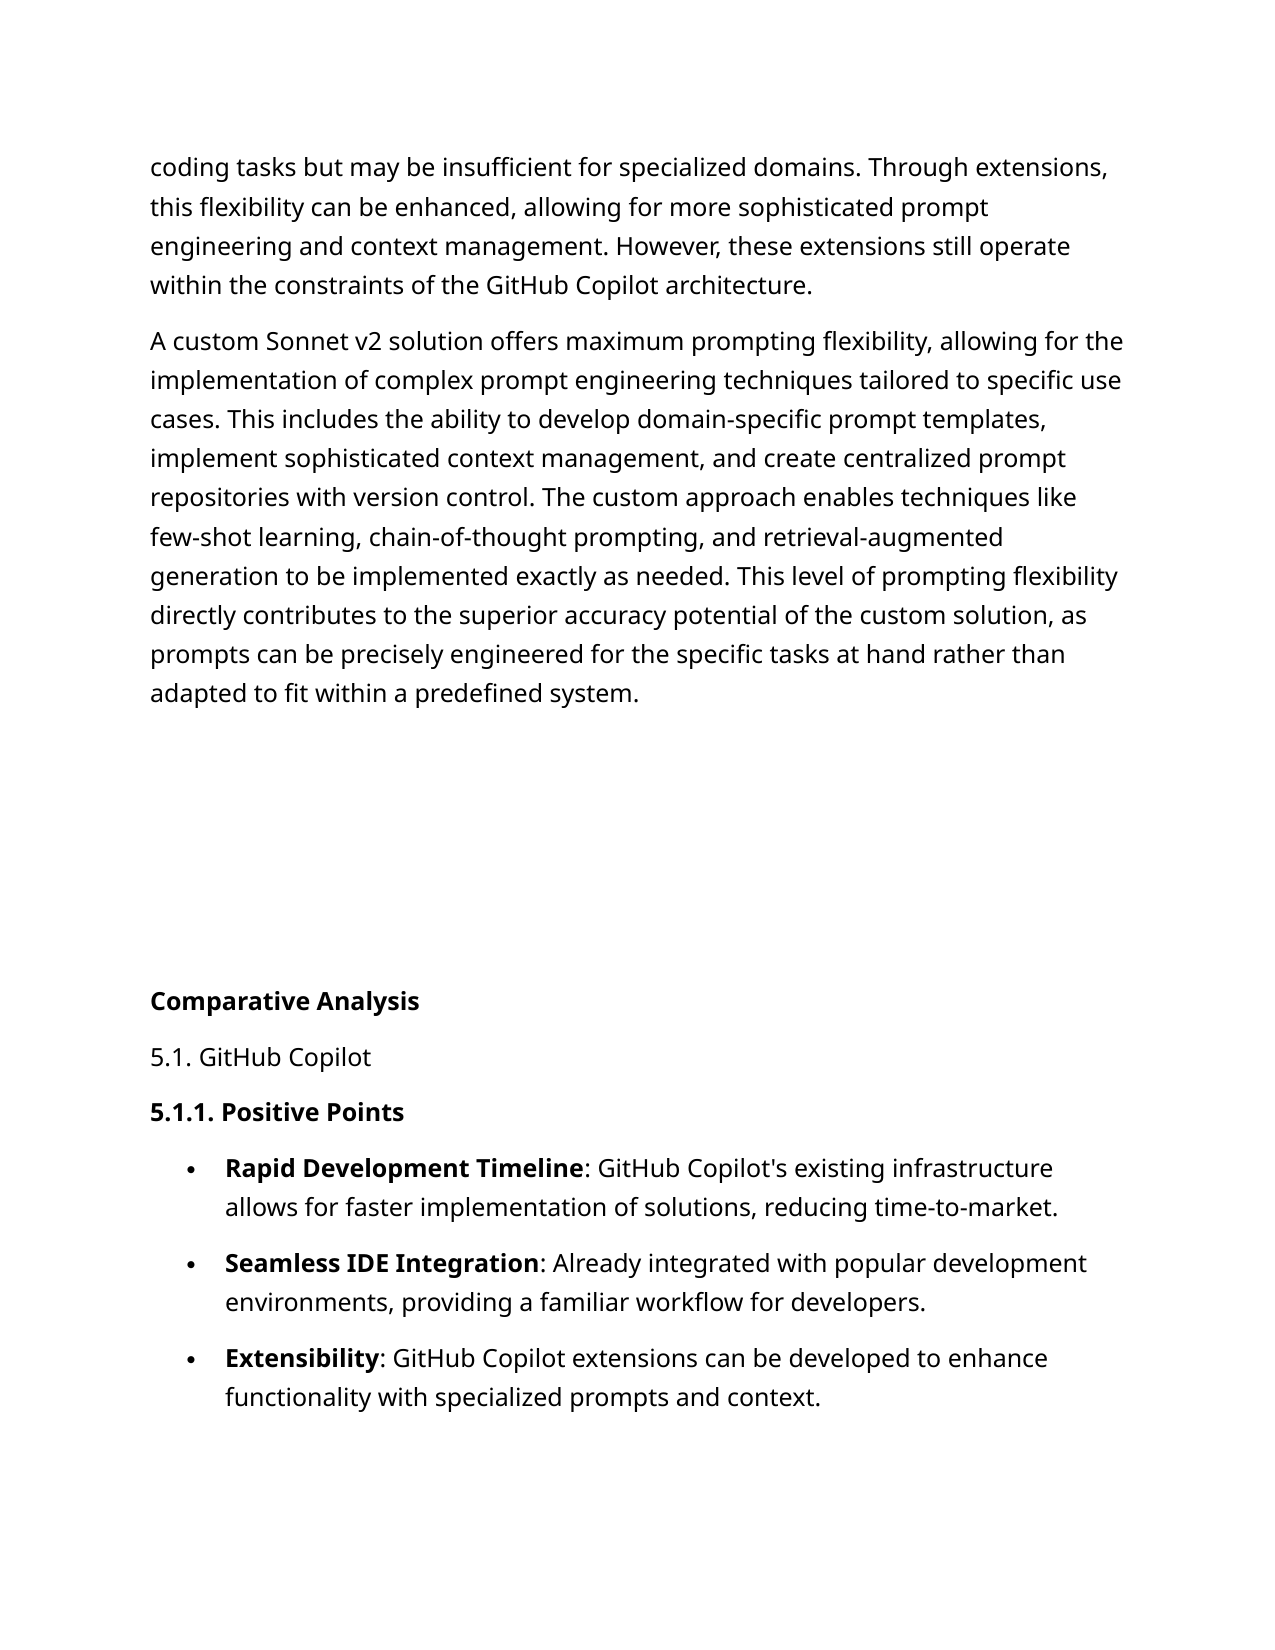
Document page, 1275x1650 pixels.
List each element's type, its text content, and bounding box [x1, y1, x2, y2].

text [150, 150, 1125, 302]
text A custom Sonnet v2 solution offers maximum prompting flexibility, allowing for the implementation of complex prompt engineering techniques tailored to specific use cases. This includes the ability to develop domain-specific prompt templates, implement sophisticated context management, and create centralized prompt repositories with version control. The custom approach enables techniques like few-shot learning, chain-of-thought prompting, and retrieval-augmented generation to be implemented exactly as needed. This level of prompting flexibility directly contributes to the superior accuracy potential of the custom solution, as prompts can be precisely engineered for the specific tasks at hand rather than adapted to fit within a predefined system. [150, 323, 1125, 710]
list Extensibility: GitHub Copilot extensions can be developed to enhance functionality with specialized prompts and context. [187, 1341, 1125, 1414]
list Seamless IDE Integration: Already integrated with popular development environments, providing a familiar workflow for developers. [187, 1246, 1125, 1319]
text Comparative Analysis [150, 983, 1125, 1017]
text 5.1. GitHub Copilot [150, 1039, 1125, 1073]
list Rapid Development Timeline: GitHub Copilot's existing infrastructure allows for faster implementation of solutions, reducing time-to-market. [187, 1151, 1125, 1224]
text 5.1.1. Positive Points [150, 1095, 1125, 1129]
